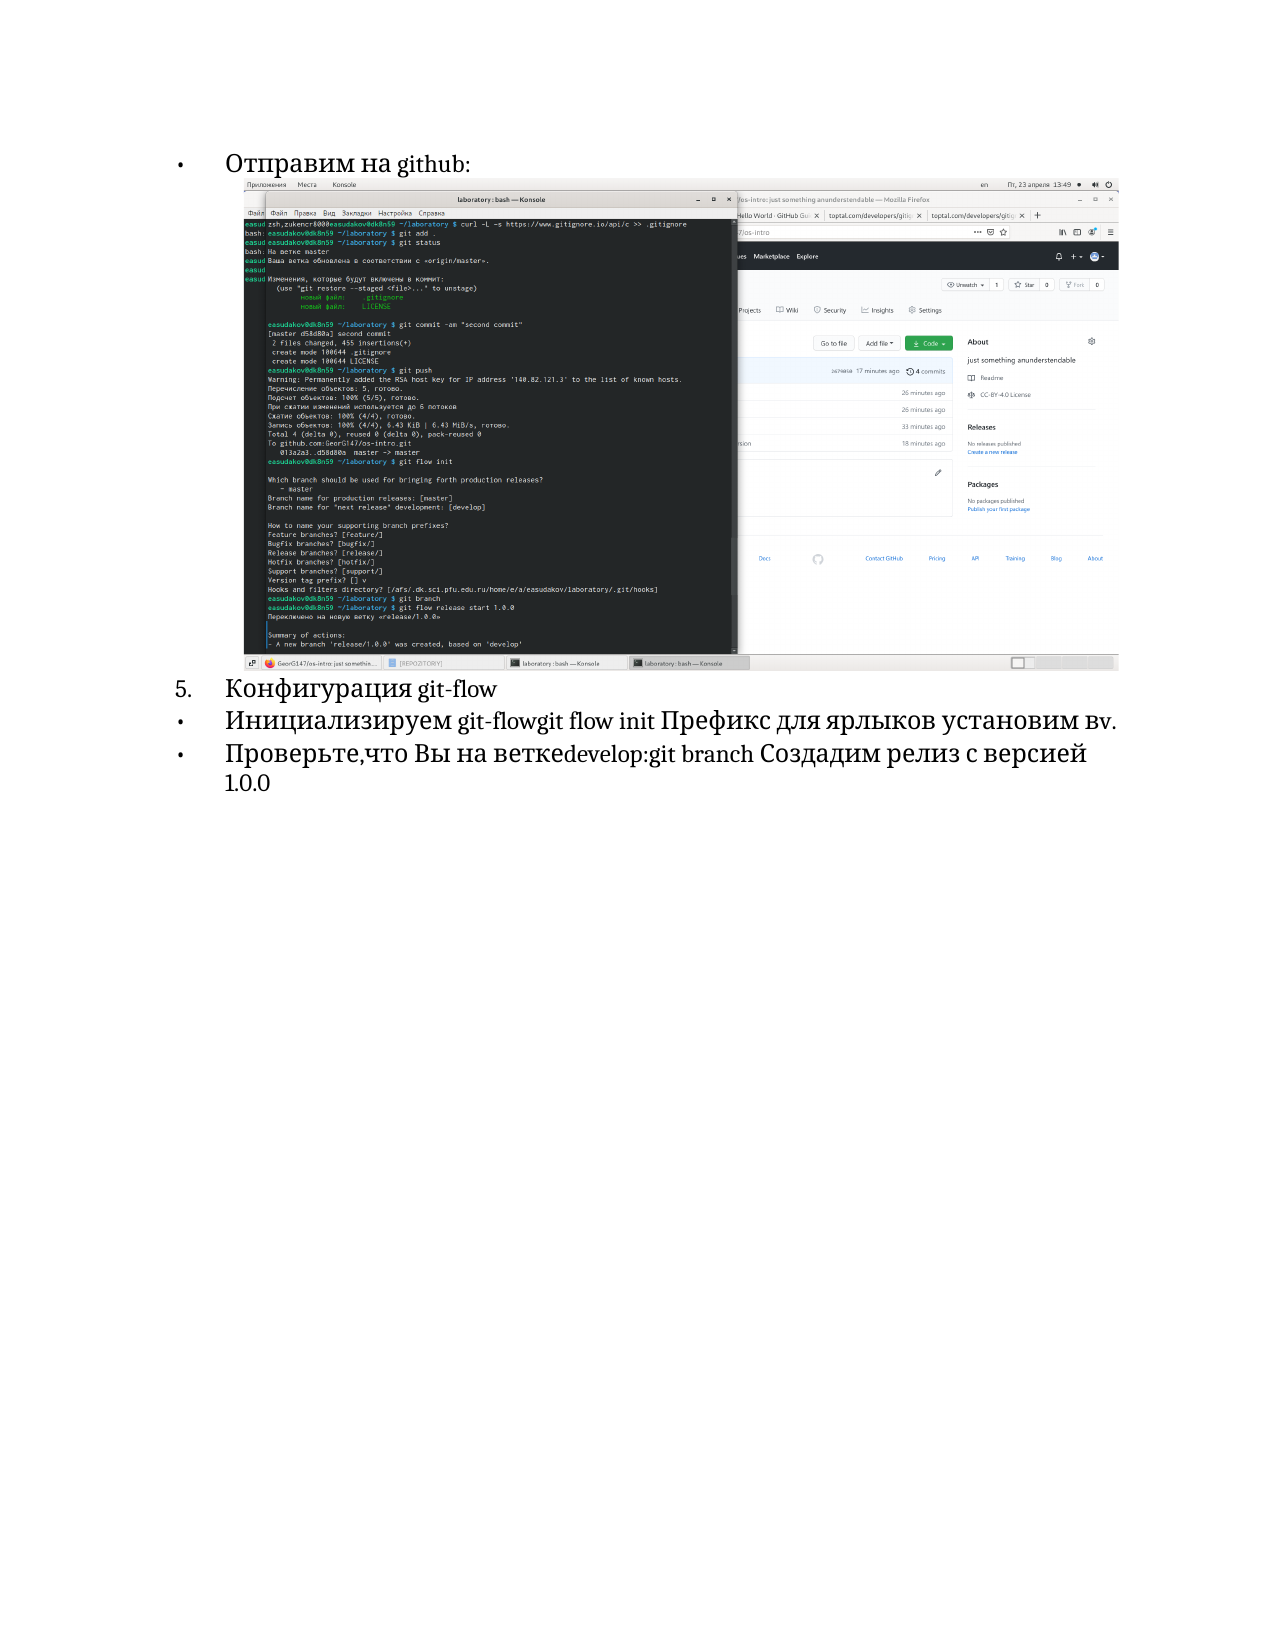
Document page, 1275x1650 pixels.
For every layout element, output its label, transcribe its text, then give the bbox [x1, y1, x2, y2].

picture [243, 178, 1119, 671]
list Инициализируем git-flowgit flow init Префикс для ярлыков установим вv. [175, 707, 1125, 736]
list Проверьте,что Вы на веткеdevelop:git branch Создадим релиз с версией 1.0.0 [175, 740, 1125, 797]
list Конфигурация git-flow [175, 675, 1125, 703]
